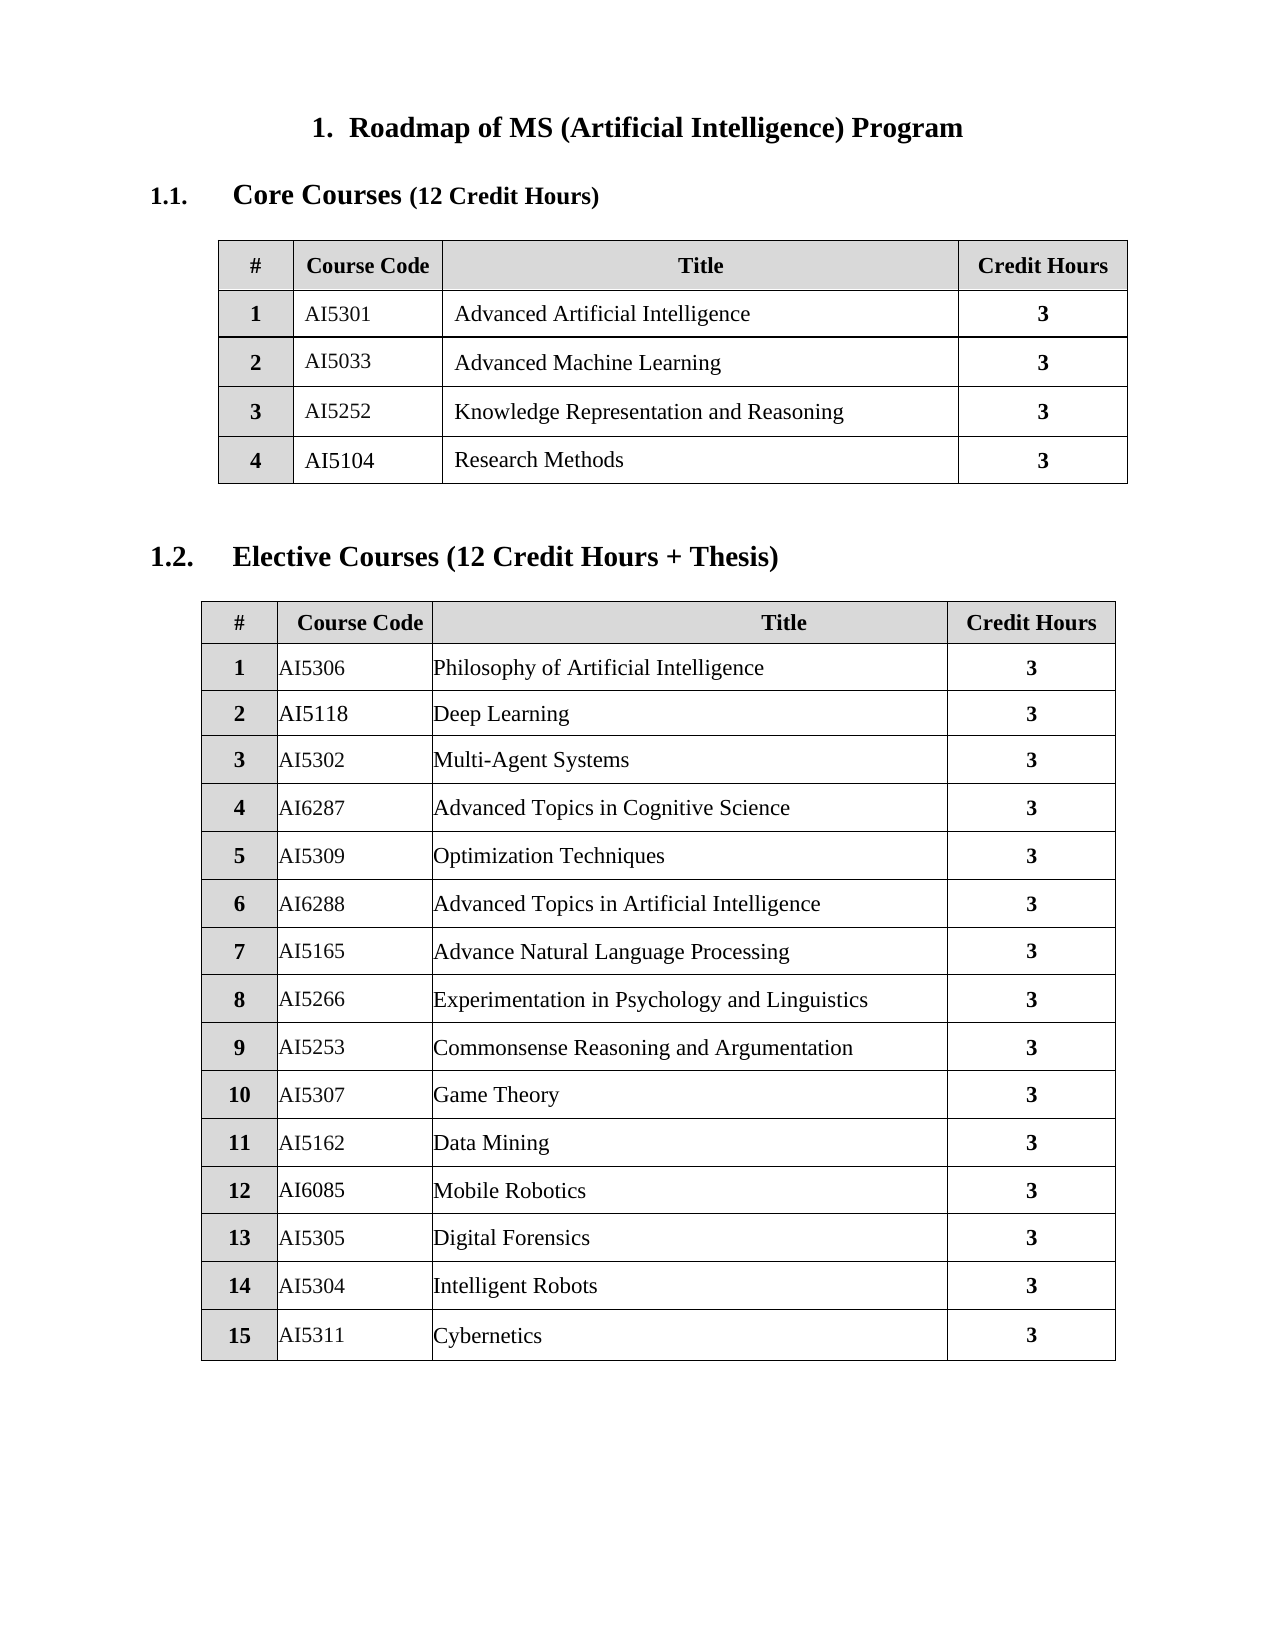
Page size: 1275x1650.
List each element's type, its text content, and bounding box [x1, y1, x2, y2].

table_cell 3 [202, 736, 277, 783]
table_cell Advanced Topics in Cognitive Science [433, 784, 947, 831]
table_header Course Code [294, 241, 442, 289]
table_cell Mobile Robotics [433, 1167, 947, 1213]
table_cell AI5309 [278, 832, 432, 879]
table_header Title [443, 241, 958, 289]
table_cell AI5306 [278, 644, 432, 690]
table_cell 7 [202, 928, 277, 974]
table_cell 3 [959, 437, 1127, 483]
table_cell AI5302 [278, 736, 432, 783]
table_cell 3 [948, 832, 1115, 879]
table_cell AI5033 [294, 338, 442, 386]
table_cell AI5307 [278, 1071, 432, 1118]
list Core Courses (12 Credit Hours) [150, 177, 1125, 211]
table_cell AI5305 [278, 1214, 432, 1261]
table_cell 9 [202, 1023, 277, 1070]
table_cell Advance Natural Language Processing [433, 928, 947, 974]
table_cell 3 [959, 291, 1127, 336]
table_cell AI5165 [278, 928, 432, 974]
table_header # [202, 602, 277, 643]
table_cell AI6287 [278, 784, 432, 831]
table_cell 3 [948, 975, 1115, 1022]
table_cell 2 [202, 691, 277, 735]
table_cell Digital Forensics [433, 1214, 947, 1261]
table_cell Knowledge Representation and Reasoning [443, 387, 958, 436]
table_cell Deep Learning [433, 691, 947, 735]
table_cell 2 [219, 338, 293, 386]
list Roadmap of MS (Artificial Intelligence) Program [150, 110, 1125, 144]
table_cell AI5104 [294, 437, 442, 483]
table_cell AI5304 [278, 1262, 432, 1309]
table_cell Experimentation in Psychology and Linguistics [433, 975, 947, 1022]
table_cell 15 [202, 1310, 277, 1360]
table_header # [219, 241, 293, 289]
table_cell 6 [202, 880, 277, 927]
table_cell 11 [202, 1119, 277, 1166]
table_cell 5 [202, 832, 277, 879]
table_cell 4 [202, 784, 277, 831]
table_cell 8 [202, 975, 277, 1022]
table_cell Game Theory [433, 1071, 947, 1118]
table_cell Multi-Agent Systems [433, 736, 947, 783]
list Elective Courses (12 Credit Hours + Thesis) [150, 539, 1125, 572]
table_cell Advanced Machine Learning [443, 338, 958, 386]
table_cell 3 [948, 644, 1115, 690]
table_cell AI6288 [278, 880, 432, 927]
table_cell 3 [948, 691, 1115, 735]
table_cell 1 [202, 644, 277, 690]
table_cell 13 [202, 1214, 277, 1261]
table_header Course Code [278, 602, 432, 643]
table_cell AI6085 [278, 1167, 432, 1213]
table_cell 3 [948, 928, 1115, 974]
table_cell AI5118 [278, 691, 432, 735]
table_cell AI5252 [294, 387, 442, 436]
table_cell 3 [948, 736, 1115, 783]
table_cell 3 [948, 1262, 1115, 1309]
table_cell AI5266 [278, 975, 432, 1022]
table_header Credit Hours [959, 241, 1127, 289]
table_cell 3 [948, 1023, 1115, 1070]
table_cell AI5162 [278, 1119, 432, 1166]
table_cell Commonsense Reasoning and Argumentation [433, 1023, 947, 1070]
table_cell 14 [202, 1262, 277, 1309]
table_cell AI5253 [278, 1023, 432, 1070]
table_header Credit Hours [948, 602, 1115, 643]
table_cell 3 [948, 1119, 1115, 1166]
table_cell Advanced Topics in Artificial Intelligence [433, 880, 947, 927]
table_cell 4 [219, 437, 293, 483]
table_cell 3 [948, 1310, 1115, 1360]
table_cell Optimization Techniques [433, 832, 947, 879]
table_cell AI5301 [294, 291, 442, 336]
table_header Title [433, 602, 947, 643]
table_cell 1 [219, 291, 293, 336]
table_cell 3 [948, 784, 1115, 831]
table_cell 3 [959, 338, 1127, 386]
table_cell 3 [948, 1071, 1115, 1118]
table_cell Data Mining [433, 1119, 947, 1166]
table_cell 3 [948, 1214, 1115, 1261]
table_cell 3 [948, 1167, 1115, 1213]
table_cell 3 [948, 880, 1115, 927]
table_cell Research Methods [443, 437, 958, 483]
table_cell 3 [959, 387, 1127, 436]
table_cell Intelligent Robots [433, 1262, 947, 1309]
table_cell Advanced Artificial Intelligence [443, 291, 958, 336]
table_cell AI5311 [278, 1310, 432, 1360]
table_cell Philosophy of Artificial Intelligence [433, 644, 947, 690]
table_cell 3 [219, 387, 293, 436]
table_cell Cybernetics [433, 1310, 947, 1360]
table_cell 10 [202, 1071, 277, 1118]
table_cell 12 [202, 1167, 277, 1213]
